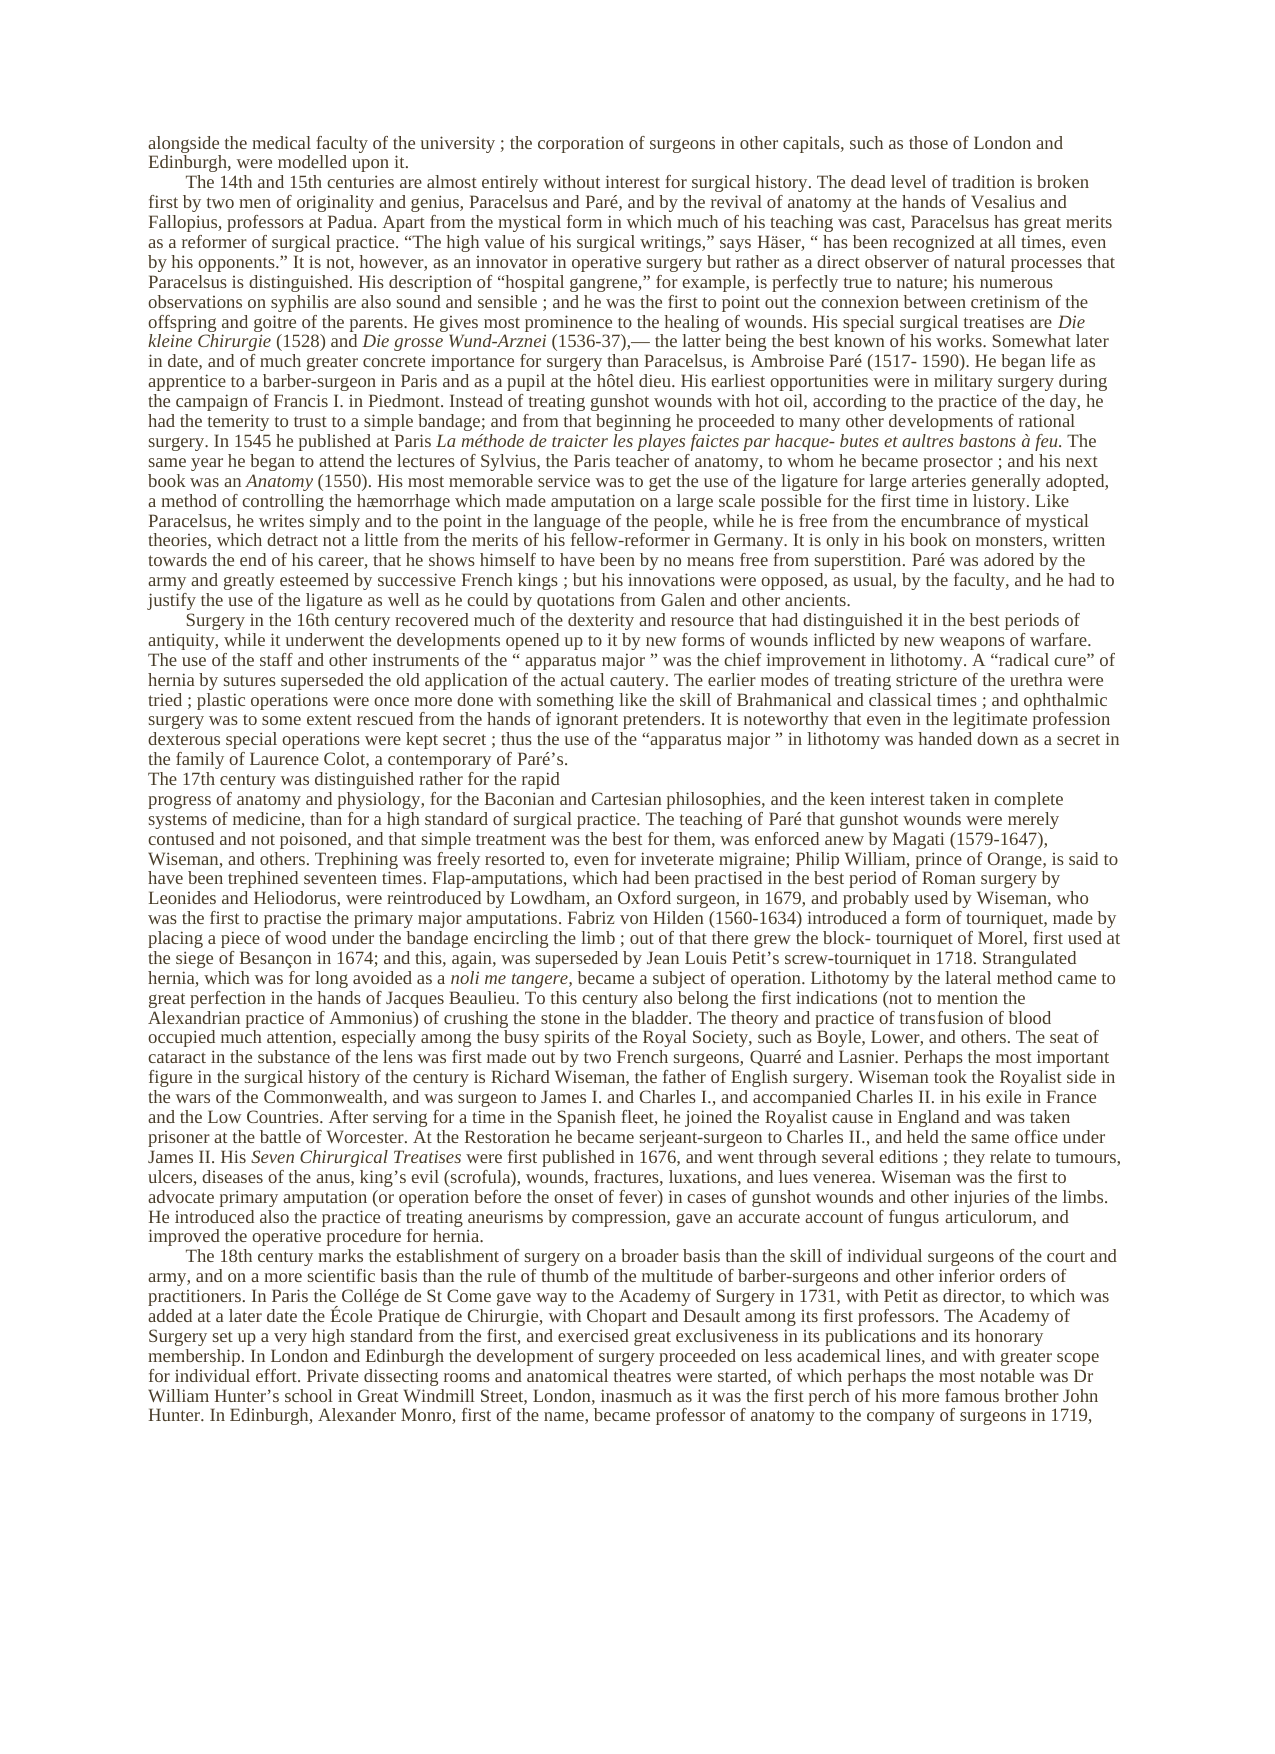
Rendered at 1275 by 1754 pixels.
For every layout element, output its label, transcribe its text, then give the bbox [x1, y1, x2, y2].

text The 18th century marks the establishment of surgery on a broader basis than the skill of individual surgeons of the court and army, and on a more scientific basis than the rule of thumb of the multitude of barber-surgeons and other inferior orders of practitioners. In Paris the Collége de St Come gave way to the Academy of Surgery in 1731, with Petit as director, to which was added at a later date the École Pratique de Chirurgie, with Chopart and Desault among its first professors. The Academy of Surgery set up a very high standard from the first, and exercised great exclusiveness in its publications and its honorary membership. In London and Edinburgh the development of surgery proceeded on less academical lines, and with greater scope for individual effort. Private dissecting rooms and anatomical theatres were started, of which perhaps the most notable was Dr William Hunter’s school in Great Windmill Street, London, inasmuch as it was the first perch of his more famous brother John Hunter. In Edinburgh, Alexander Monro, first of the name, became professor of anatomy to the company of surgeons in 1719, [148, 1247, 1122, 1426]
text Surgery in the 16th century recovered much of the dexterity and resource that had distinguished it in the best periods of antiquity, while it underwent the developments opened up to it by new forms of wounds inflicted by new weapons of warfare. The use of the staff and other instruments of the “ apparatus major ” was the chief improvement in lithotomy. A “radical cure” of hernia by sutures superseded the old application of the actual cautery. The earlier modes of treating stricture of the urethra were tried ; plastic operations were once more done with something like the skill of Brahmanical and classical times ; and ophthalmic surgery was to some extent rescued from the hands of ignorant pretenders. It is noteworthy that even in the legitimate profession dexterous special operations were kept secret ; thus the use of the “apparatus major ” in lithotomy was handed down as a secret in the family of Laurence Colot, a contemporary of Paré’s. [148, 611, 1122, 770]
text alongside the medical faculty of the university ; the corporation of surgeons in other capitals, such as those of London and Edinburgh, were modelled upon it. [148, 133, 1122, 173]
text The 17th century was distinguished rather for the rapid [148, 770, 1122, 789]
text progress of anatomy and physiology, for the Baconian and Cartesian philosophies, and the keen interest taken in complete systems of medicine, than for a high standard of surgical practice. The teaching of Paré that gunshot wounds were merely contused and not poisoned, and that simple treatment was the best for them, was enforced anew by Magati (1579-1647), Wiseman, and others. Trephining was freely resorted to, even for inveterate migraine; Philip William, prince of Orange, is said to have been trephined seventeen times. Flap-amputations, which had been practised in the best period of Roman surgery by Leonides and Heliodorus, were reintroduced by Lowdham, an Oxford surgeon, in 1679, and probably used by Wiseman, who was the first to practise the primary major amputations. Fabriz von Hilden (1560-1634) introduced a form of tourniquet, made by placing a piece of wood under the bandage encircling the limb ; out of that there grew the block- tourniquet of Morel, first used at the siege of Besançon in 1674; and this, again, was superseded by Jean Louis Petit’s screw-tourniquet in 1718. Strangulated hernia, which was for long avoided as a noli me tangere, became a subject of operation. Lithotomy by the lateral method came to great perfection in the hands of Jacques Beaulieu. To this century also belong the first indications (not to mention the Alexandrian practice of Ammonius) of crushing the stone in the bladder. The theory and practice of transfusion of blood occupied much attention, especially among the busy spirits of the Royal Society, such as Boyle, Lower, and others. The seat of cataract in the substance of the lens was first made out by two French surgeons, Quarré and Lasnier. Perhaps the most important figure in the surgical history of the century is Richard Wiseman, the father of English surgery. Wiseman took the Royalist side in the wars of the Commonwealth, and was surgeon to James I. and Charles I., and accompanied Charles II. in his exile in France and the Low Countries. After serving for a time in the Spanish fleet, he joined the Royalist cause in England and was taken prisoner at the battle of Worcester. At the Restoration he became serjeant-surgeon to Charles II., and held the same office under James II. His Seven Chirurgical Treatises were first published in 1676, and went through several editions ; they relate to tumours, ulcers, diseases of the anus, king’s evil (scrofula), wounds, fractures, luxations, and lues venerea. Wiseman was the first to advocate primary amputation (or operation before the onset of fever) in cases of gunshot wounds and other injuries of the limbs. He introduced also the practice of treating aneurisms by compression, gave an accurate account of fungus articulorum, and improved the operative procedure for hernia. [148, 789, 1122, 1247]
text The 14th and 15th centuries are almost entirely without interest for surgical history. The dead level of tradition is broken first by two men of originality and genius, Paracelsus and Paré, and by the revival of anatomy at the hands of Vesalius and Fallopius, professors at Padua. Apart from the mystical form in which much of his teaching was cast, Paracelsus has great merits as a reformer of surgical practice. “The high value of his surgical writings,” says Häser, “ has been recognized at all times, even by his opponents.” It is not, however, as an innovator in operative surgery but rather as a direct observer of natural processes that Paracelsus is distinguished. His description of “hospital gangrene,” for example, is perfectly true to nature; his numerous observations on syphilis are also sound and sensible ; and he was the first to point out the connexion between cretinism of the offspring and goitre of the parents. He gives most prominence to the healing of wounds. His special surgical treatises are Die kleine Chirurgie (1528) and Die grosse Wund-Arznei (1536-37),— the latter being the best known of his works. Somewhat later in date, and of much greater concrete importance for surgery than Paracelsus, is Ambroise Paré (1517- 1590). He began life as apprentice to a barber-surgeon in Paris and as a pupil at the hôtel dieu. His earliest opportunities were in military surgery during the campaign of Francis I. in Piedmont. Instead of treating gunshot wounds with hot oil, according to the practice of the day, he had the temerity to trust to a simple bandage; and from that beginning he proceeded to many other developments of rational surgery. In 1545 he published at Paris La méthode de traicter les playes faictes par hacque- butes et aultres bastons à feu. The same year he began to attend the lectures of Sylvius, the Paris teacher of anatomy, to whom he became prosector ; and his next book was an Anatomy (1550). His most memorable service was to get the use of the ligature for large arteries generally adopted, a method of controlling the hæmorrhage which made amputation on a large scale possible for the first time in lιistory. Like Paracelsus, he writes simply and to the point in the language of the people, while he is free from the encumbrance of mystical theories, which detract not a little from the merits of his fellow-reformer in Germany. It is only in his book on monsters, written towards the end of his career, that he shows himself to have been by no means free from superstition. Paré was adored by the army and greatly esteemed by successive French kings ; but his innovations were opposed, as usual, by the faculty, and he had to justify the use of the ligature as well as he could by quotations from Galen and other ancients. [148, 173, 1122, 611]
